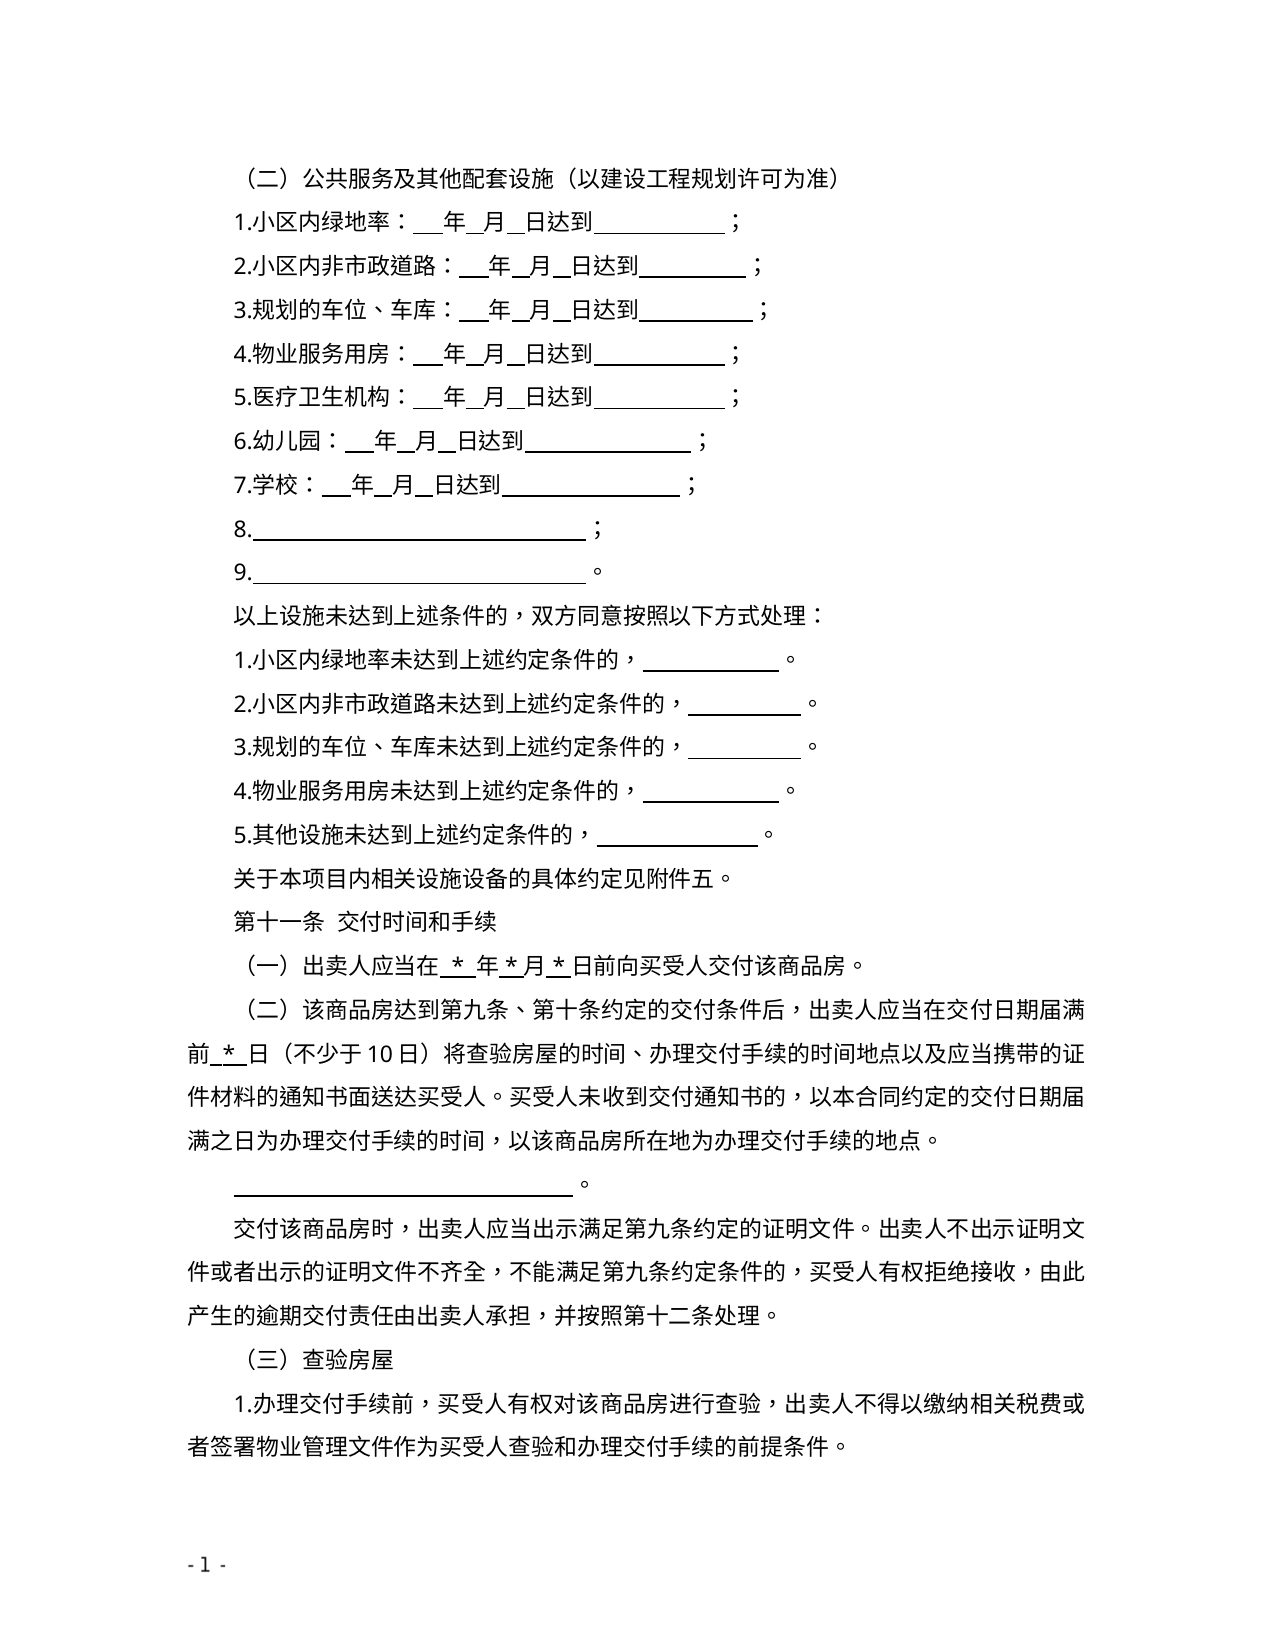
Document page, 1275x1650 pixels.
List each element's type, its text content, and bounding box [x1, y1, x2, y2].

text 4.物业服务用房： 年 月 日达到 ； [187, 325, 1087, 369]
text （二）该商品房达到第九条、第十条约定的交付条件后，出卖人应当在交付日期届满前 * 日（不少于10日）将查验房屋的时间、办理交付手续的时间地点以及应当携带的证件材料的通知书面送达买受人。买受人未收到交付通知书的，以本合同约定的交付日期届满之日为办理交付手续的时间，以该商品房所在地为办理交付手续的地点。 [187, 981, 1087, 1156]
text 。 [187, 1156, 1087, 1200]
text 交付该商品房时，出卖人应当出示满足第九条约定的证明文件。出卖人不出示证明文件或者出示的证明文件不齐全，不能满足第九条约定条件的，买受人有权拒绝接收，由此产生的逾期交付责任由出卖人承担，并按照第十二条处理。 [187, 1200, 1087, 1331]
text 5.医疗卫生机构： 年 月 日达到 ； [187, 369, 1087, 412]
picture [187, 1554, 226, 1577]
text （三）查验房屋 [187, 1331, 1087, 1375]
text 7.学校： 年 月 日达到 ； [187, 456, 1087, 500]
text 3.规划的车位、车库： 年 月 日达到 ； [187, 281, 1087, 325]
text 4.物业服务用房未达到上述约定条件的， 。 [187, 762, 1087, 806]
text 6.幼儿园： 年 月 日达到 ； [187, 412, 1087, 456]
text 第十一条 交付时间和手续 [187, 894, 1087, 937]
text 9. 。 [187, 544, 1087, 587]
text 3.规划的车位、车库未达到上述约定条件的， 。 [187, 719, 1087, 762]
text 1.小区内绿地率未达到上述约定条件的， 。 [187, 631, 1087, 675]
text 5.其他设施未达到上述约定条件的， 。 [187, 806, 1087, 850]
text 8. ； [187, 500, 1087, 544]
text （一）出卖人应当在 * 年 * 月 * 日前向买受人交付该商品房。 [187, 937, 1087, 981]
text 以上设施未达到上述条件的，双方同意按照以下方式处理： [187, 587, 1087, 631]
text 1.办理交付手续前，买受人有权对该商品房进行查验，出卖人不得以缴纳相关税费或者签署物业管理文件作为买受人查验和办理交付手续的前提条件。 [187, 1375, 1087, 1462]
text 1.小区内绿地率： 年 月 日达到 ； [187, 194, 1087, 237]
text 2.小区内非市政道路未达到上述约定条件的， 。 [187, 675, 1087, 719]
text 2.小区内非市政道路： 年 月 日达到 ； [187, 237, 1087, 281]
text （二）公共服务及其他配套设施（以建设工程规划许可为准） [187, 150, 1087, 194]
text 关于本项目内相关设施设备的具体约定见附件五。 [187, 850, 1087, 894]
